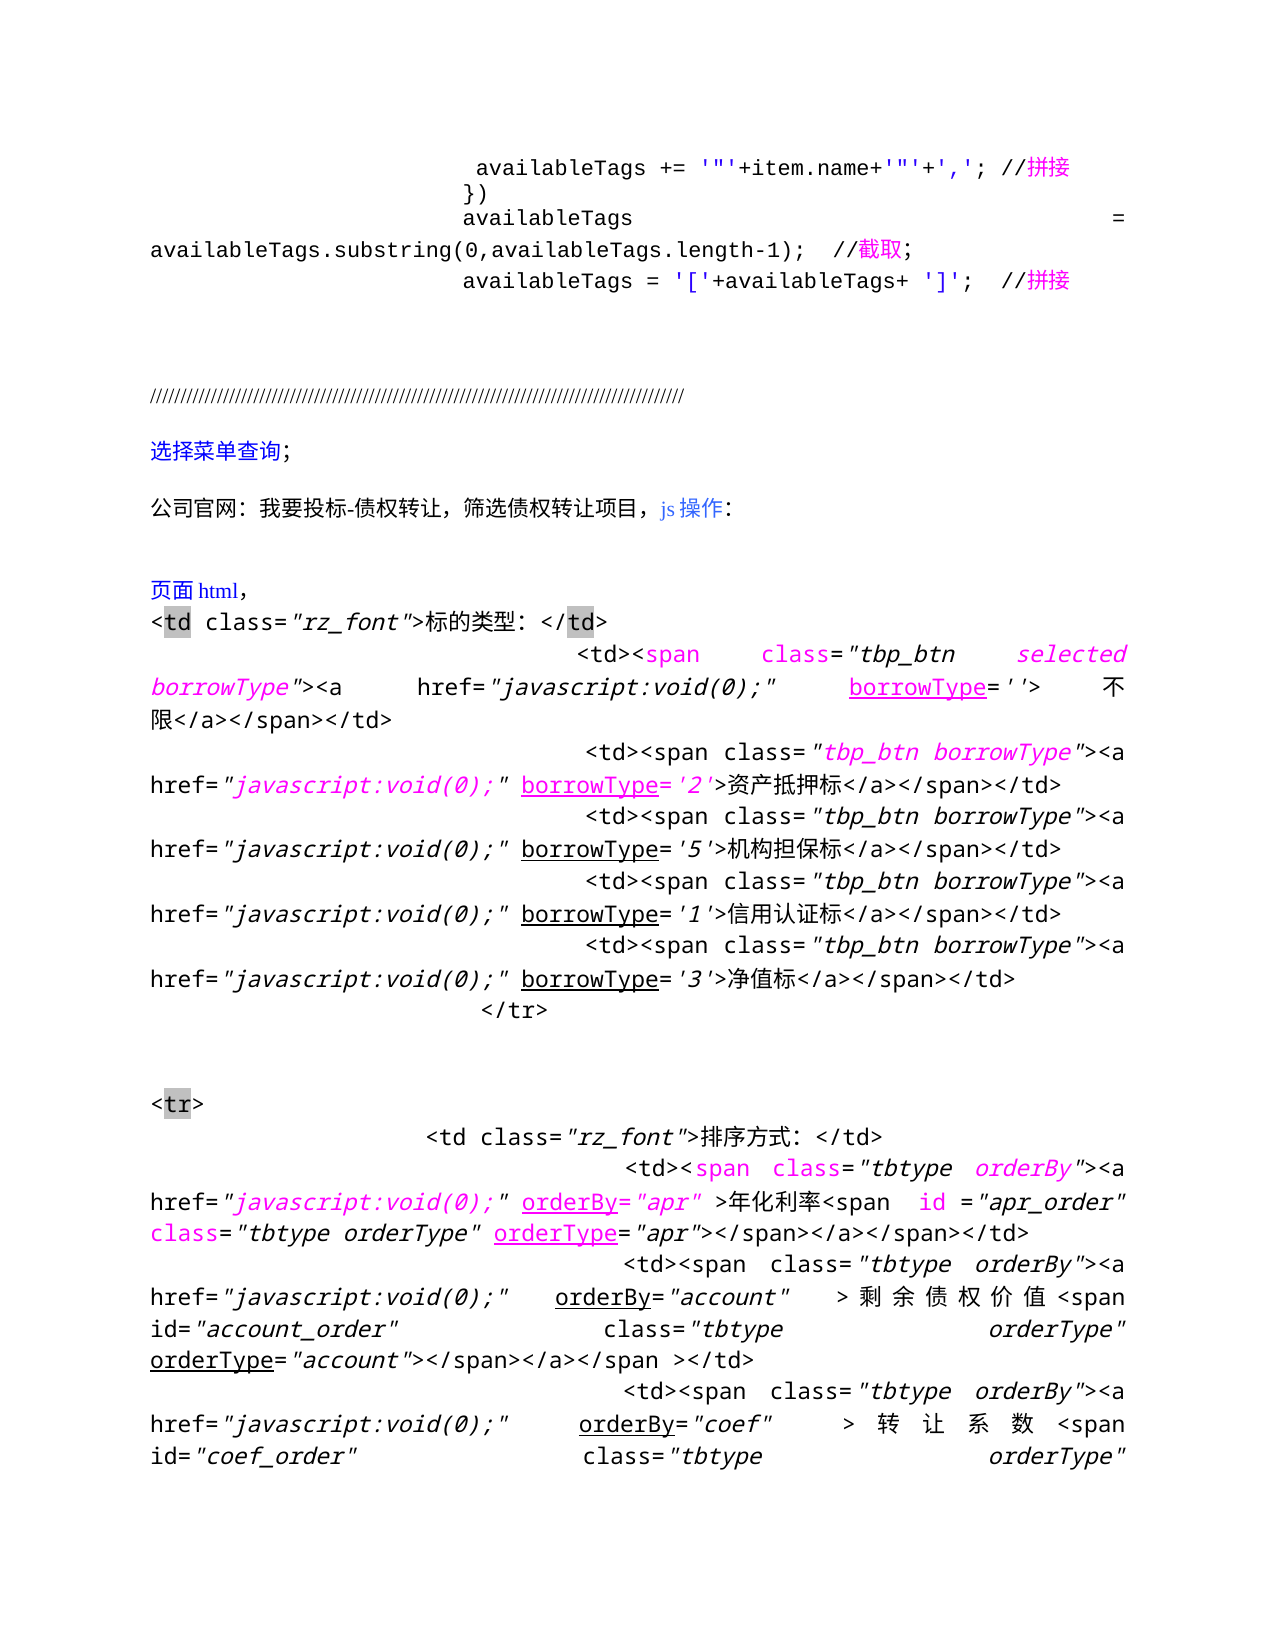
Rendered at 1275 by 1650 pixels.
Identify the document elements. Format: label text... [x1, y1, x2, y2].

text <td><span class="tbp_btn borrowType"><a href="javascript:void(0);" borrowType='2'>资产抵押标</a></span></td> [150, 736, 1125, 800]
text <td><span class="tbp_btn borrowType"><a href="javascript:void(0);" borrowType='5'>机构担保标</a></span></td> [150, 800, 1125, 865]
text availableTags = '['+availableTags+ ']'; //拼接 [150, 263, 1125, 296]
text <td><span class="tbp_btn borrowType"><a href="javascript:void(0);" borrowType='3'>净值标</a></span></td> [150, 929, 1125, 994]
text <td class="rz_font">排序方式：</td> [150, 1119, 1125, 1152]
text </tr> [150, 994, 1125, 1025]
text <td><span class="tbp_btn borrowType"><a href="javascript:void(0);" borrowType='1'>信用认证标</a></span></td> [150, 865, 1125, 929]
text availableTags += '"'+item.name+'"'+','; //拼接 [150, 150, 1125, 182]
text 选择菜单查询； [150, 434, 1125, 465]
text <td><span class="tbtype orderBy"><a href="javascript:void(0);" orderBy="apr" >年化利率<span id ="apr_order" class="tbtype orderType" orderType="apr"></span></a></span></td> [150, 1152, 1125, 1248]
text 页面html， [150, 573, 1125, 604]
text }) [150, 182, 1125, 207]
text <tr> [150, 1088, 164, 1119]
text <td><span class="tbtype orderBy"><a href="javascript:void(0);" orderBy="account" >剩余债权价值<span id="account_order" class="tbtype orderType" orderType="account"></span></a></span ></td> [150, 1248, 1125, 1375]
text 公司官网：我要投标-债权转让，筛选债权转让项目，js操作： [150, 491, 1125, 522]
text <td class="rz_font">标的类型：</td> [150, 604, 1125, 638]
text <td><span class="tbp_btn selected borrowType"><a href="javascript:void(0);" borrowType=''>不限</a></span></td> [150, 638, 1125, 736]
text //////////////////////////////////////////////////////////////////////////////////////// [150, 383, 1125, 408]
text <tr> [191, 1088, 1125, 1119]
text availableTags = availableTags.substring(0,availableTags.length-1); //截取； [150, 207, 1125, 263]
